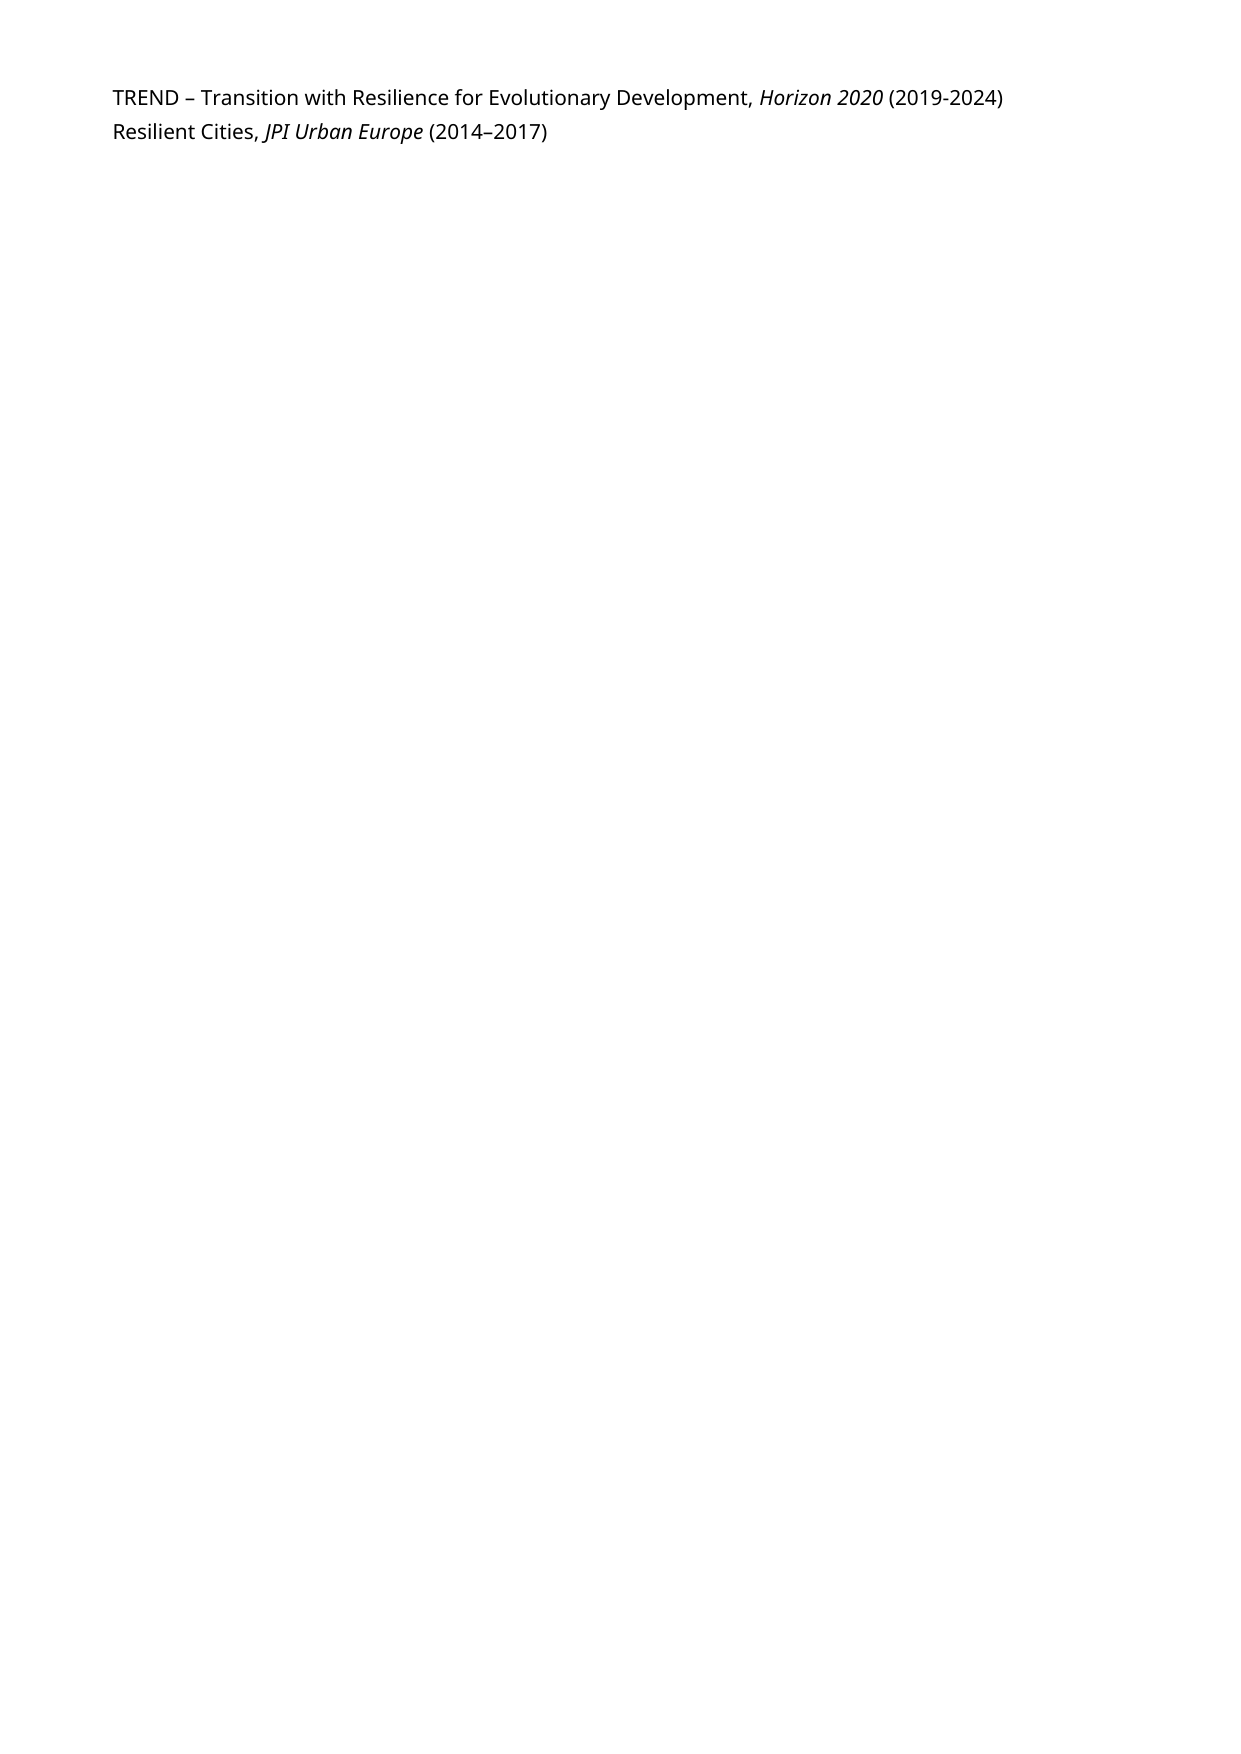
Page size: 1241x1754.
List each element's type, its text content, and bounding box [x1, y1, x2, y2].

text TREND – Transition with Resilience for Evolutionary Development, Horizon 2020 (2019-2024) [112, 83, 1128, 111]
text Resilient Cities, JPI Urban Europe (2014–2017) [112, 117, 1128, 146]
